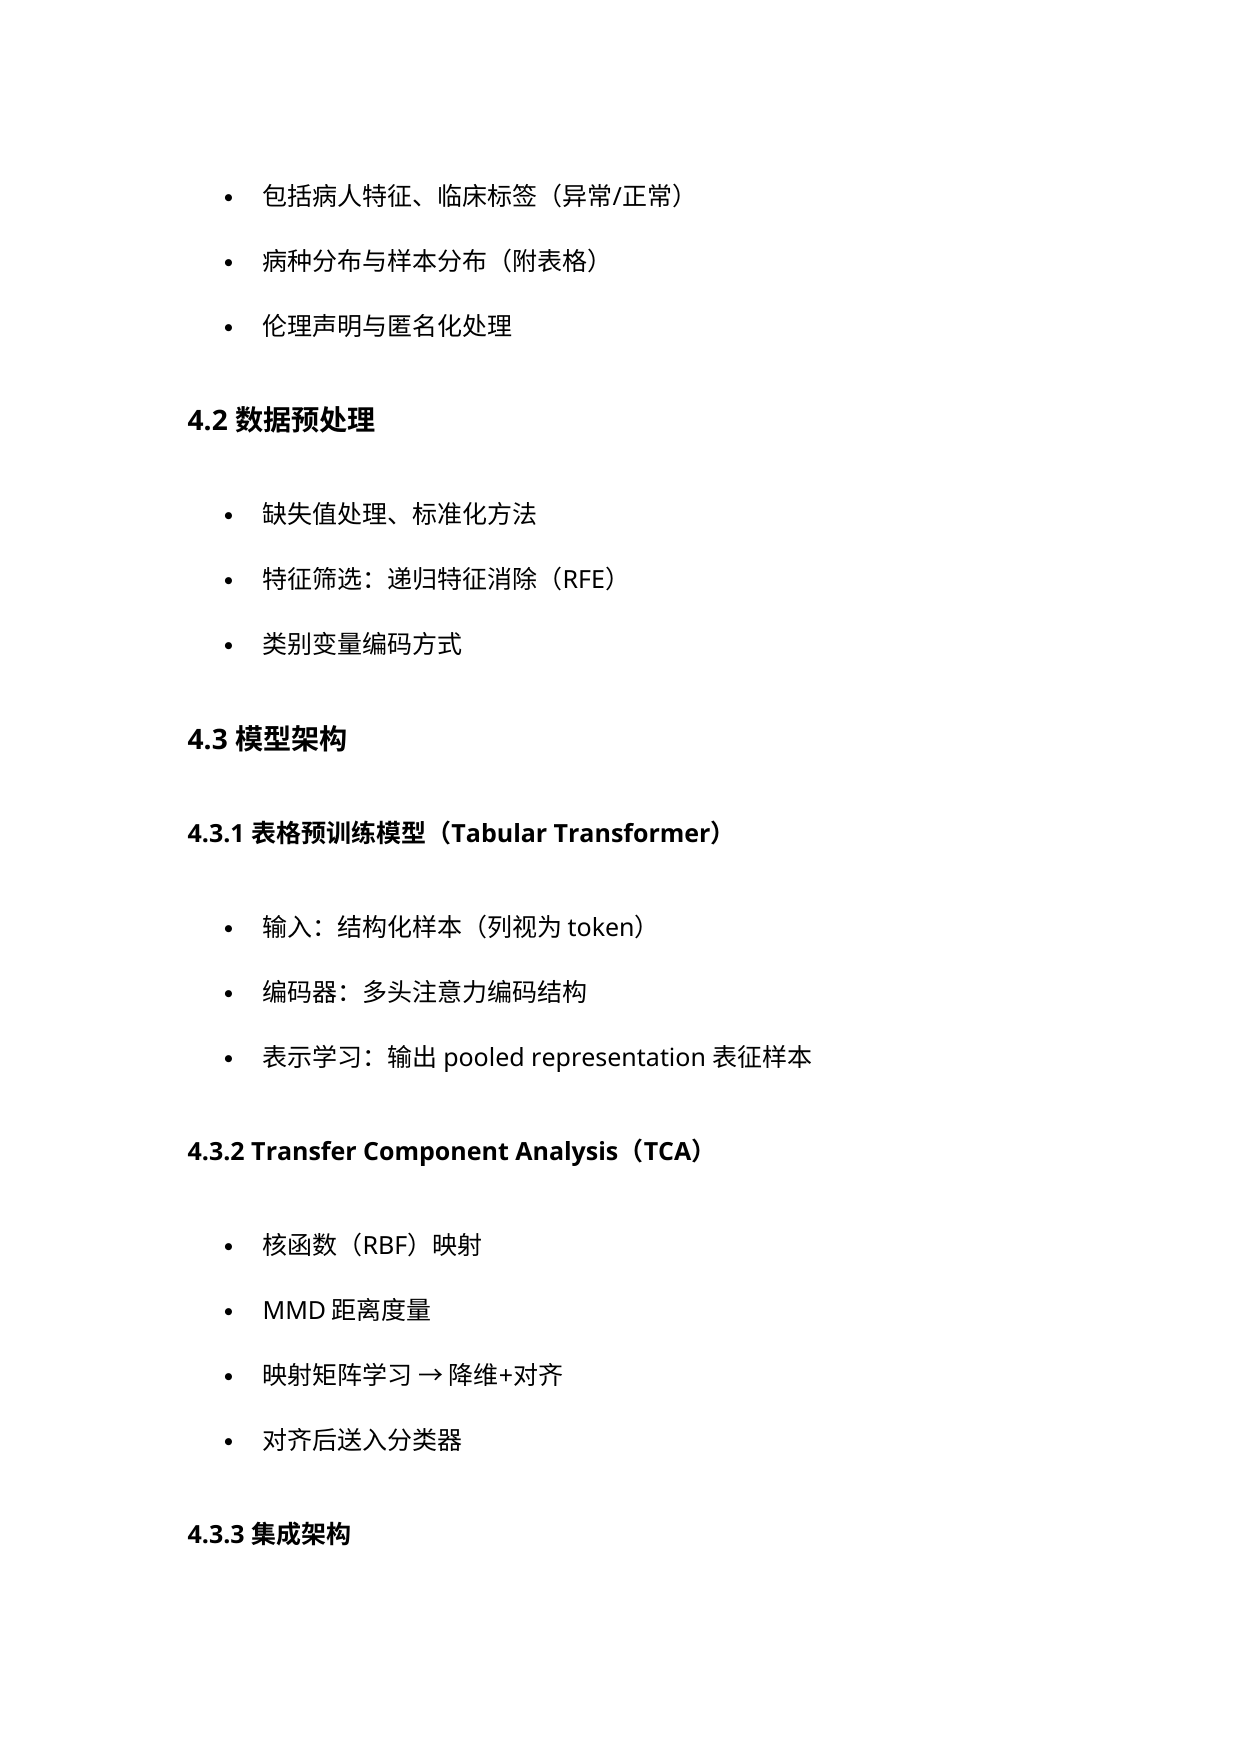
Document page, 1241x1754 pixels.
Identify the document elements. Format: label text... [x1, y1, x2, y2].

list 病种分布与样本分布（附表格） [225, 227, 1053, 292]
list 编码器：多头注意力编码结构 [225, 958, 1053, 1023]
list 缺失值处理、标准化方法 [225, 480, 1053, 545]
list 映射矩阵学习 → 降维+对齐 [225, 1341, 1053, 1406]
list 对齐后送入分类器 [225, 1406, 1053, 1471]
list 类别变量编码方式 [225, 610, 1053, 675]
text 4.2 数据预处理 [187, 386, 1053, 451]
list 伦理声明与匿名化处理 [225, 292, 1053, 357]
text 4.3.1 表格预训练模型（Tabular Transformer） [187, 799, 1053, 864]
list 表示学习：输出 pooled representation 表征样本 [225, 1023, 1053, 1088]
list MMD距离度量 [225, 1276, 1053, 1341]
list 包括病人特征、临床标签（异常/正常） [225, 162, 1053, 227]
list 核函数（RBF）映射 [225, 1211, 1053, 1276]
text 4.3 模型架构 [187, 704, 1053, 769]
list 输入：结构化样本（列视为token） [225, 893, 1053, 958]
text 4.3.2 Transfer Component Analysis（TCA） [187, 1117, 1053, 1182]
text 4.3.3 集成架构 [187, 1500, 1053, 1565]
list 特征筛选：递归特征消除（RFE） [225, 545, 1053, 610]
